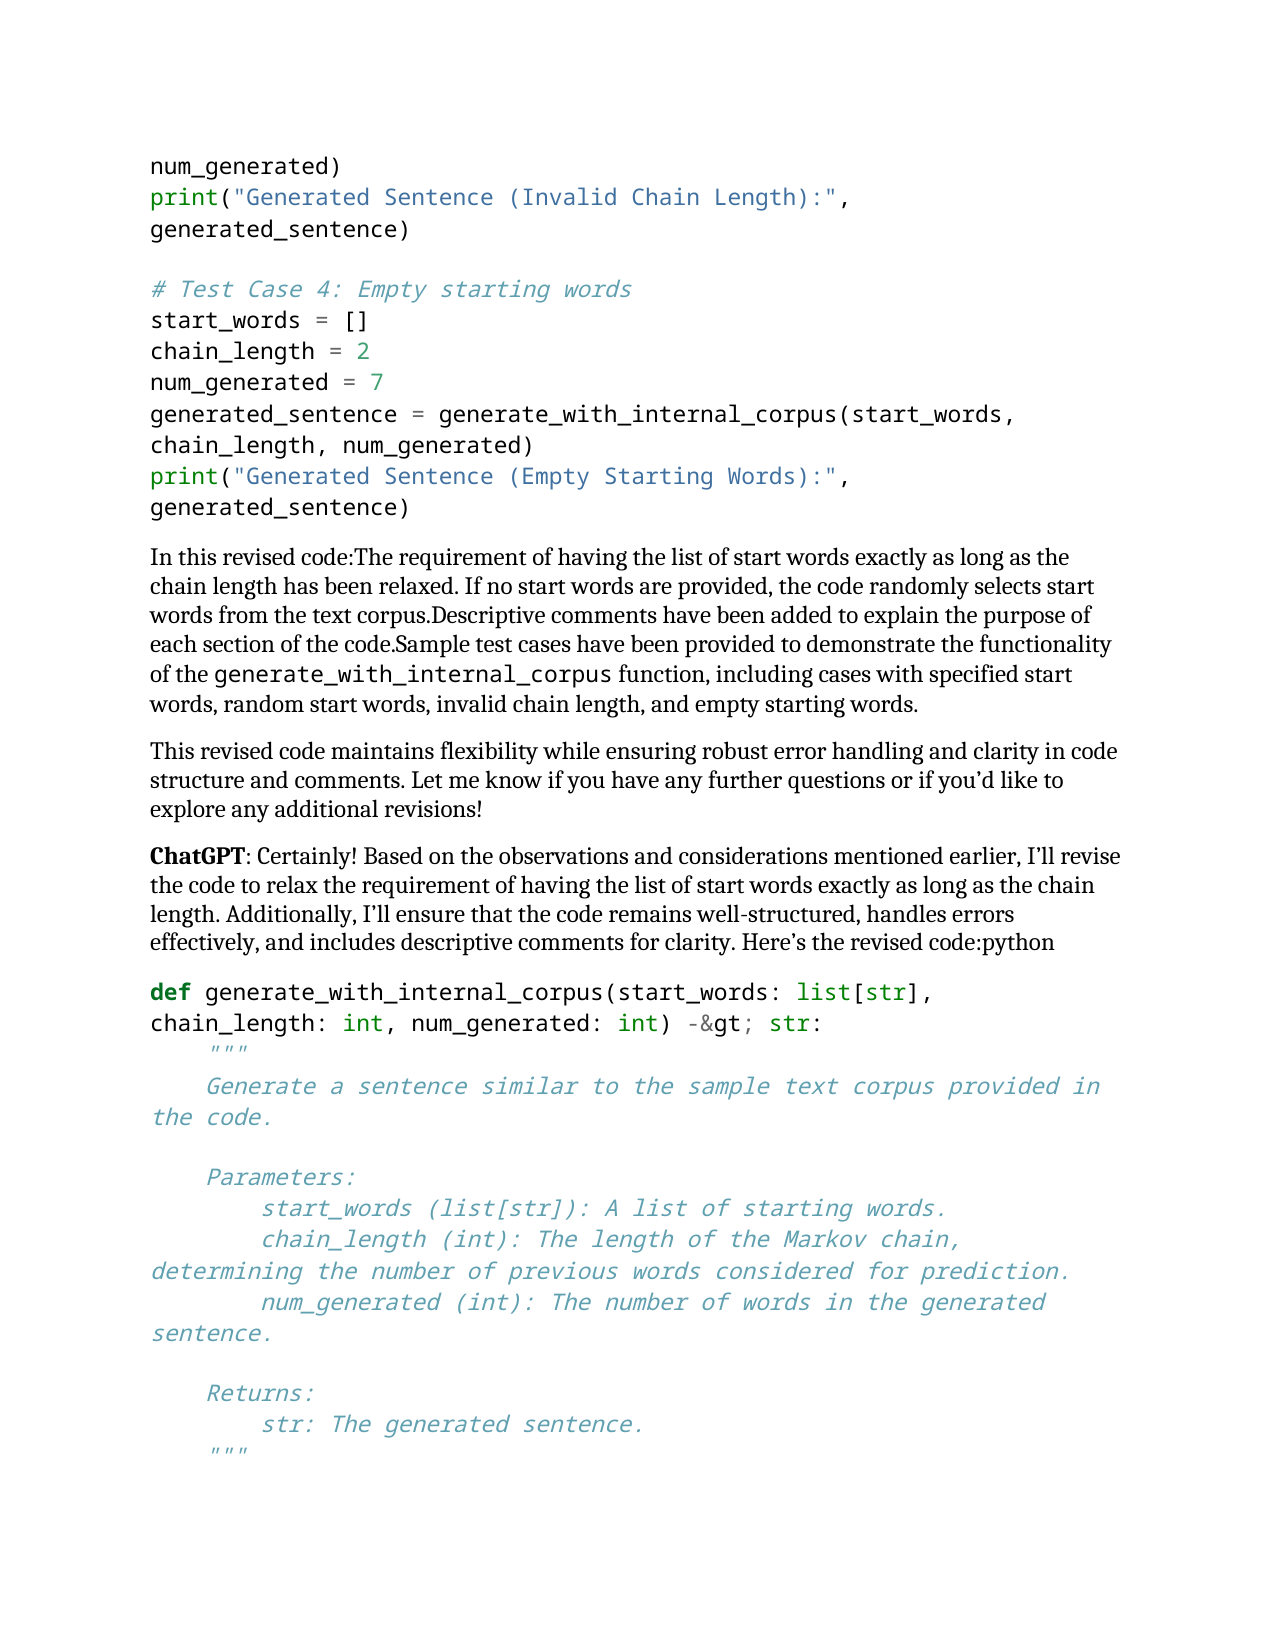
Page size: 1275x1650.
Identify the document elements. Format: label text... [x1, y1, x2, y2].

text This revised code maintains flexibility while ensuring robust error handling and clarity in code structure and comments. Let me know if you have any further questions or if you’d like to explore any additional revisions! [150, 737, 1125, 823]
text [150, 976, 1125, 1471]
text ChatGPT: Certainly! Based on the observations and considerations mentioned earlier, I’ll revise the code to relax the requirement of having the list of start words exactly as long as the chain length. Additionally, I’ll ensure that the code remains well-structured, handles errors effectively, and includes descriptive comments for clarity. Here’s the revised code:python [150, 842, 1125, 957]
text In this revised code:The requirement of having the list of start words exactly as long as the chain length has been relaxed. If no start words are provided, the code randomly selects start words from the text corpus.Descriptive comments have been added to explain the purpose of each section of the code.Sample test cases have been provided to demonstrate the functionality of the generate_with_internal_corpus function, including cases with specified start words, random start words, invalid chain length, and empty starting words. [150, 543, 1125, 718]
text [150, 150, 1125, 522]
